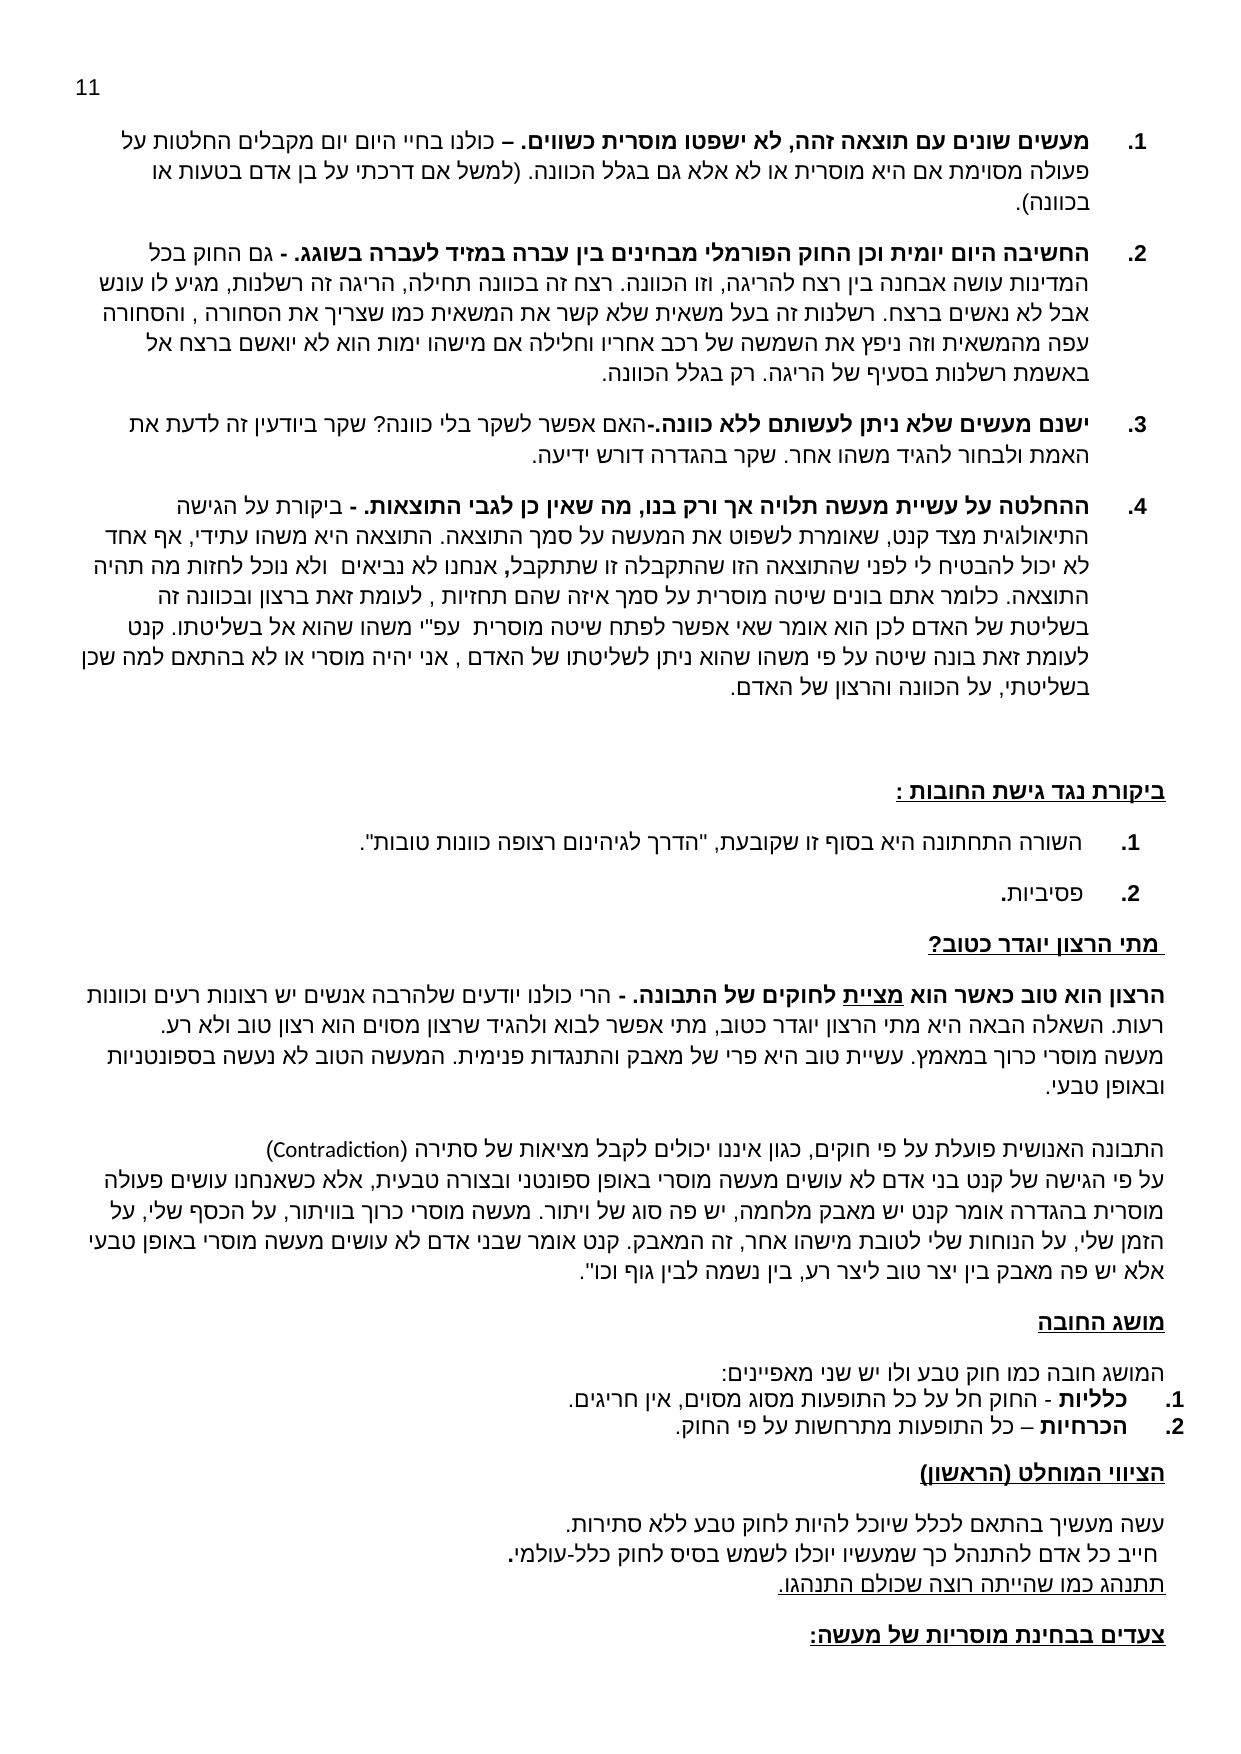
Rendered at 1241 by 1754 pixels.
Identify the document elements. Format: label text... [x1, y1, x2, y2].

list החשיבה היום יומית וכן החוק הפורמלי מבחינים בין עברה במזיד לעברה בשוגג. - גם החוק בכל המדינות עושה אבחנה בין רצח להריגה, וזו הכוונה. רצח זה בכוונה תחילה, הריגה זה רשלנות, מגיע לו עונש אבל לא נאשים ברצח. רשלנות זה בעל משאית שלא קשר את המשאית כמו שצריך את הסחורה , והסחורה עפה מהמשאית וזה ניפץ את השמשה של רכב אחריו וחלילה אם מישהו ימות הוא לא יואשם ברצח אל באשמת רשלנות בסעיף של הריגה. רק בגלל הכוונה. [75, 239, 1128, 387]
list כלליות - החוק חל על כל התופעות מסוג מסוים, אין חריגים. [75, 1386, 1165, 1413]
text התבונה האנושית פועלת על פי חוקים, כגון איננו יכולים לקבל מציאות של סתירה (Contradiction) [75, 1135, 1165, 1163]
list ישנם מעשים שלא ניתן לעשותם ללא כוונה.-האם אפשר לשקר בלי כוונה? שקר ביודעין זה לדעת את האמת ולבחור להגיד משהו אחר. שקר בהגדרה דורש ידיעה. [75, 411, 1128, 468]
list מעשים שונים עם תוצאה זהה, לא ישפטו מוסרית כשווים. – כולנו בחיי היום יום מקבלים החלטות על פעולה מסוימת אם היא מוסרית או לא אלא גם בגלל הכוונה. (למשל אם דרכתי על בן אדם בטעות או בכוונה). [75, 128, 1128, 215]
text מעשה מוסרי כרוך במאמץ. עשיית טוב היא פרי של מאבק והתנגדות פנימית. המעשה הטוב לא נעשה בספונטניות ובאופן טבעי. [75, 1043, 1165, 1099]
text מתי הרצון יוגדר כטוב? [75, 931, 1165, 957]
text מושג החובה [75, 1309, 1165, 1335]
text צעדים בבחינת מוסריות של מעשה: [75, 1622, 1165, 1649]
text עשה מעשיך בהתאם לכלל שיוכל להיות לחוק טבע ללא סתירות. [75, 1511, 1165, 1537]
list הכרחיות – כל התופעות מתרחשות על פי החוק. [75, 1413, 1165, 1439]
text הרצון הוא טוב כאשר הוא מציית לחוקים של התבונה. - הרי כולנו יודעים שלהרבה אנשים יש רצונות רעים וכוונות רעות. השאלה הבאה היא מתי הרצון יוגדר כטוב, מתי אפשר לבוא ולהגיד שרצון מסוים הוא רצון טוב ולא רע. [75, 982, 1165, 1039]
text חייב כל אדם להתנהל כך שמעשיו יוכלו לשמש בסיס לחוק כלל-עולמי. [75, 1541, 1165, 1568]
text הציווי המוחלט (הראשון) [75, 1460, 1165, 1486]
list ההחלטה על עשיית מעשה תלויה אך ורק בנו, מה שאין כן לגבי התוצאות. - ביקורת על הגישה התיאולוגית מצד קנט, שאומרת לשפוט את המעשה על סמך התוצאה. התוצאה היא משהו עתידי, אף אחד לא יכול להבטיח לי לפני שהתוצאה הזו שהתקבלה זו שתתקבל, אנחנו לא נביאים ולא נוכל לחזות מה תהיה התוצאה. כלומר אתם בונים שיטה מוסרית על סמך איזה שהם תחזיות , לעומת זאת ברצון ובכוונה זה בשליטת של האדם לכן הוא אומר שאי אפשר לפתח שיטה מוסרית עפ"י משהו שהוא אל בשליטתו. קנט לעומת זאת בונה שיטה על פי משהו שהוא ניתן לשליטתו של האדם , אני יהיה מוסרי או לא בהתאם למה שכן בשליטתי, על הכוונה והרצון של האדם. [75, 493, 1128, 700]
text המושג חובה כמו חוק טבע ולו יש שני מאפיינים: [75, 1360, 1165, 1386]
list השורה התחתונה היא בסוף זו שקובעת, "הדרך לגיהינום רצופה כוונות טובות". [75, 829, 1121, 855]
text על פי הגישה של קנט בני אדם לא עושים מעשה מוסרי באופן ספונטני ובצורה טבעית, אלא כשאנחנו עושים פעולה מוסרית בהגדרה אומר קנט יש מאבק מלחמה, יש פה סוג של ויתור. מעשה מוסרי כרוך בוויתור, על הכסף שלי, על הזמן שלי, על הנוחות שלי לטובת מישהו אחר, זה המאבק. קנט אומר שבני אדם לא עושים מעשה מוסרי באופן טבעי אלא יש פה מאבק בין יצר טוב ליצר רע, בין נשמה לבין גוף וכו''. [75, 1167, 1165, 1284]
text תתנהג כמו שהייתה רוצה שכולם התנהגו. [75, 1571, 1165, 1598]
text ביקורת נגד גישת החובות : [75, 778, 1165, 804]
list פסיביות. [75, 880, 1121, 906]
